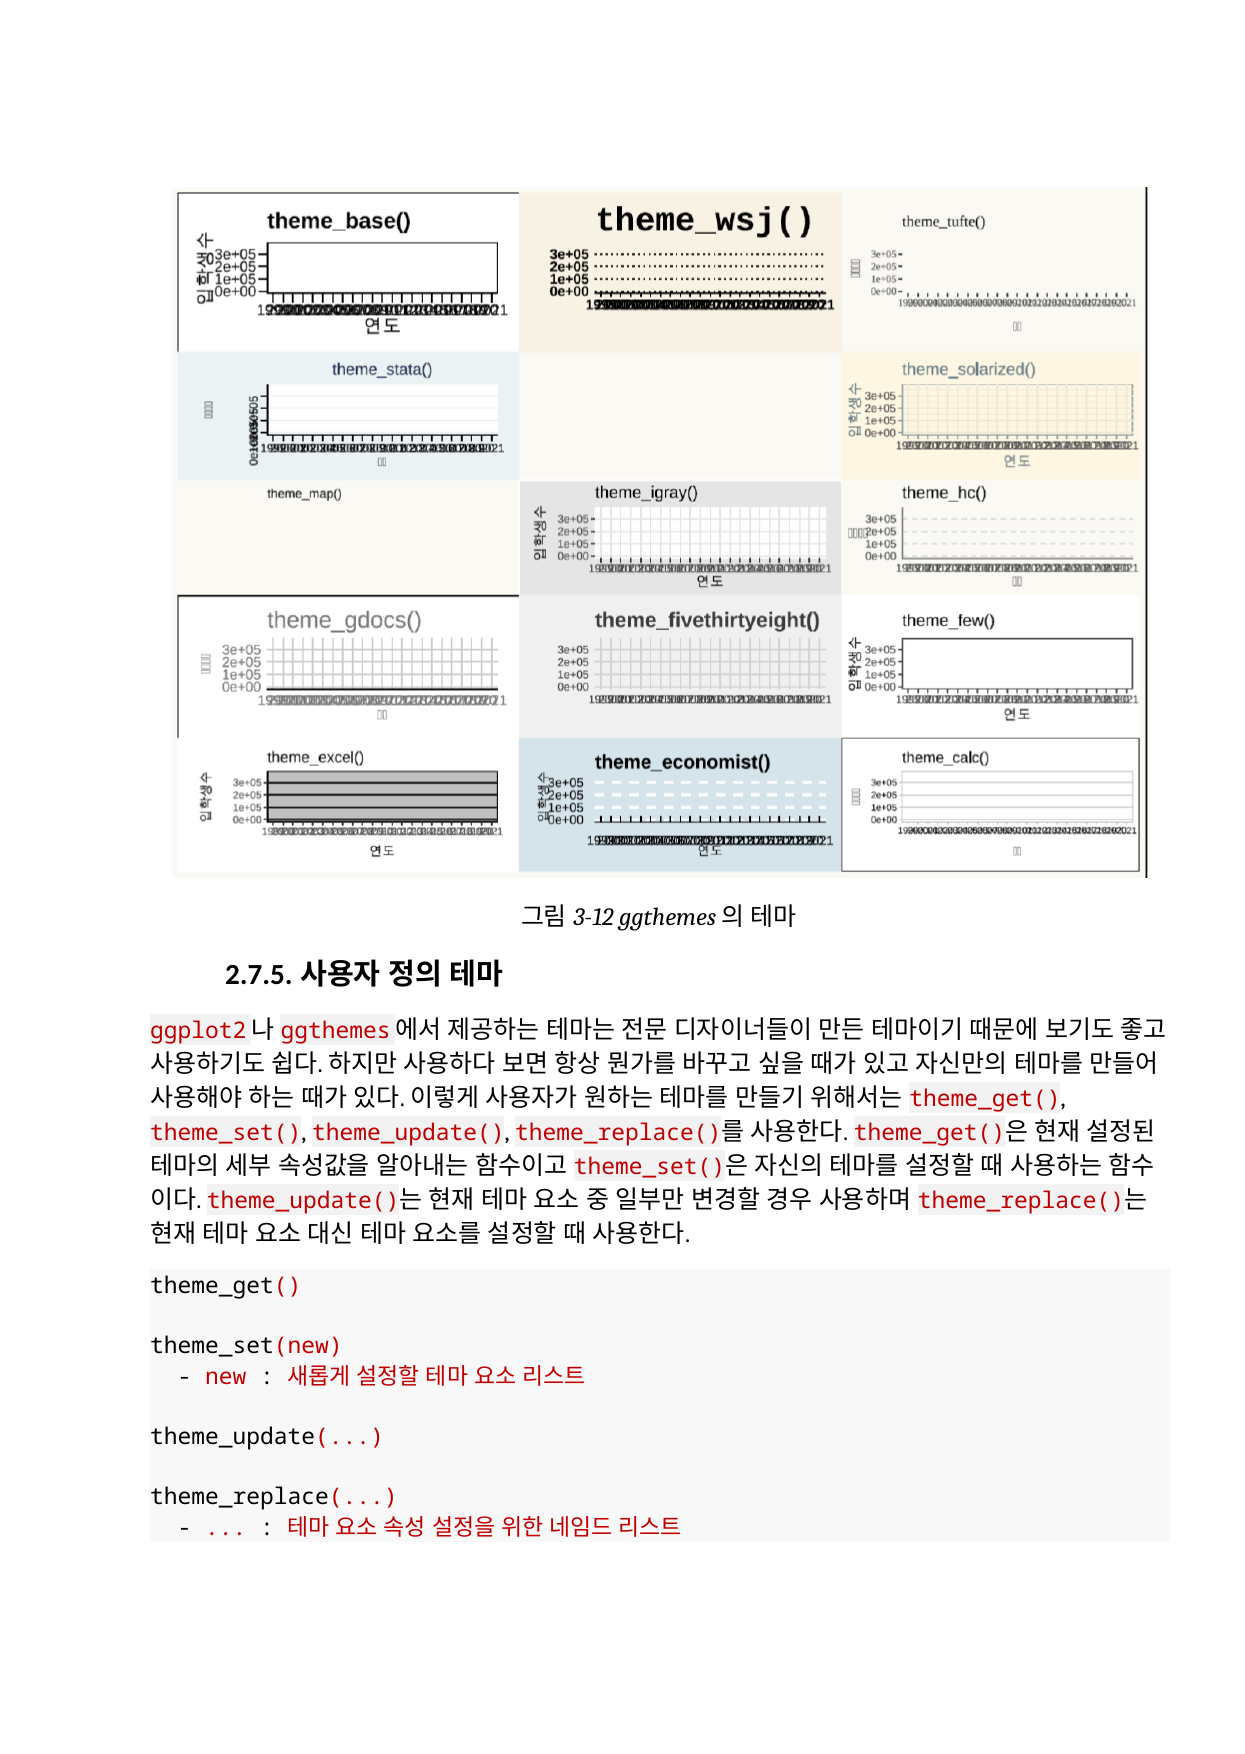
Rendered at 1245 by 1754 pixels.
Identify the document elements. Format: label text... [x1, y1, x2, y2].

subtitle 사용자 정의 테마 [225, 953, 1170, 993]
text ggplot2나 ggthemes에서 제공하는 테마는 전문 디자이너들이 만든 테마이기 때문에 보기도 좋고 사용하기도 쉽다. 하지만 사용하다 보면 항상 뭔가를 바꾸고 싶을 때가 있고 자신만의 테마를 만들어 사용해야 하는 때가 있다. 이렇게 사용자가 원하는 테마를 만들기 위해서는 theme_get(), theme_set(), theme_update(), theme_replace()를 사용한다. theme_get()은 현재 설정된 테마의 세부 속성값을 알아내는 함수이고 theme_set()은 자신의 테마를 설정할 때 사용하는 함수이다. theme_update()는 현재 테마 요소 중 일부만 변경할 경우 사용하며 theme_replace()는 현재 테마 요소 대신 테마 요소를 설정할 때 사용한다. [150, 1011, 1170, 1250]
text 그림 3-12 ggthemes의 테마 [150, 898, 1170, 932]
text theme_get() theme_set(new) - new : 새롭게 설정할 테마 요소 리스트 theme_update(...) theme_replace(...) - ... : 테마 요소 속성 설정을 위한 네임드 리스트 [150, 1269, 1170, 1542]
picture [172, 187, 1148, 878]
